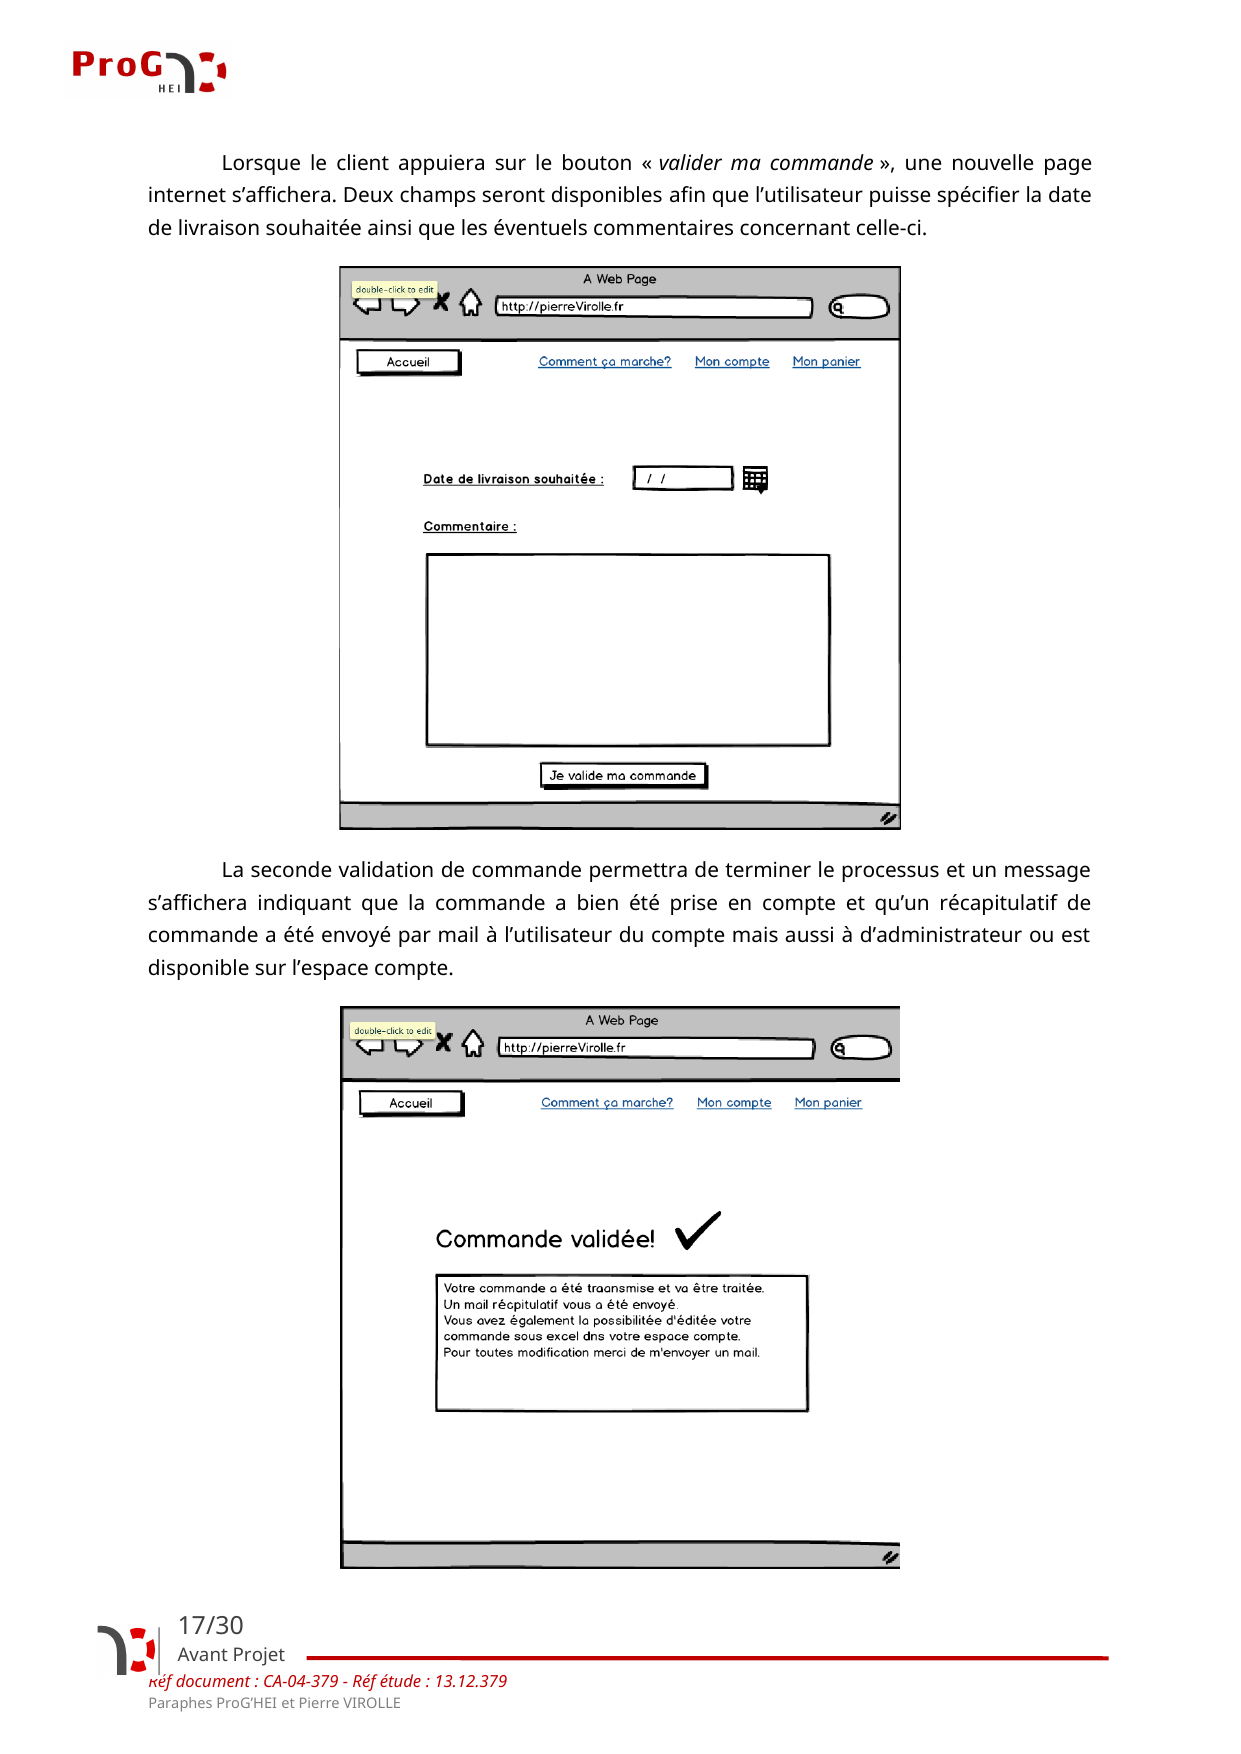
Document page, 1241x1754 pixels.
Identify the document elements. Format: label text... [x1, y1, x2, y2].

picture [94, 1622, 164, 1679]
picture [340, 1006, 900, 1569]
text Lorsque le client appuiera sur le bouton « valider ma commande », une nouvelle page internet s’affichera. Deux champs seront disponibles afin que l’utilisateur puisse spécifier la date de livraison souhaitée ainsi que les éventuels commentaires concernant celle-ci. [148, 148, 1093, 241]
picture [63, 40, 74, 97]
text La seconde validation de commande permettra de terminer le processus et un message s’affichera indiquant que la commande a bien été prise en compte et qu’un récapitulatif de commande a été envoyé par mail à l’utilisateur du compte mais aussi à d’administrateur ou est disponible sur l’espace compte. [148, 855, 1093, 982]
picture [339, 266, 901, 830]
